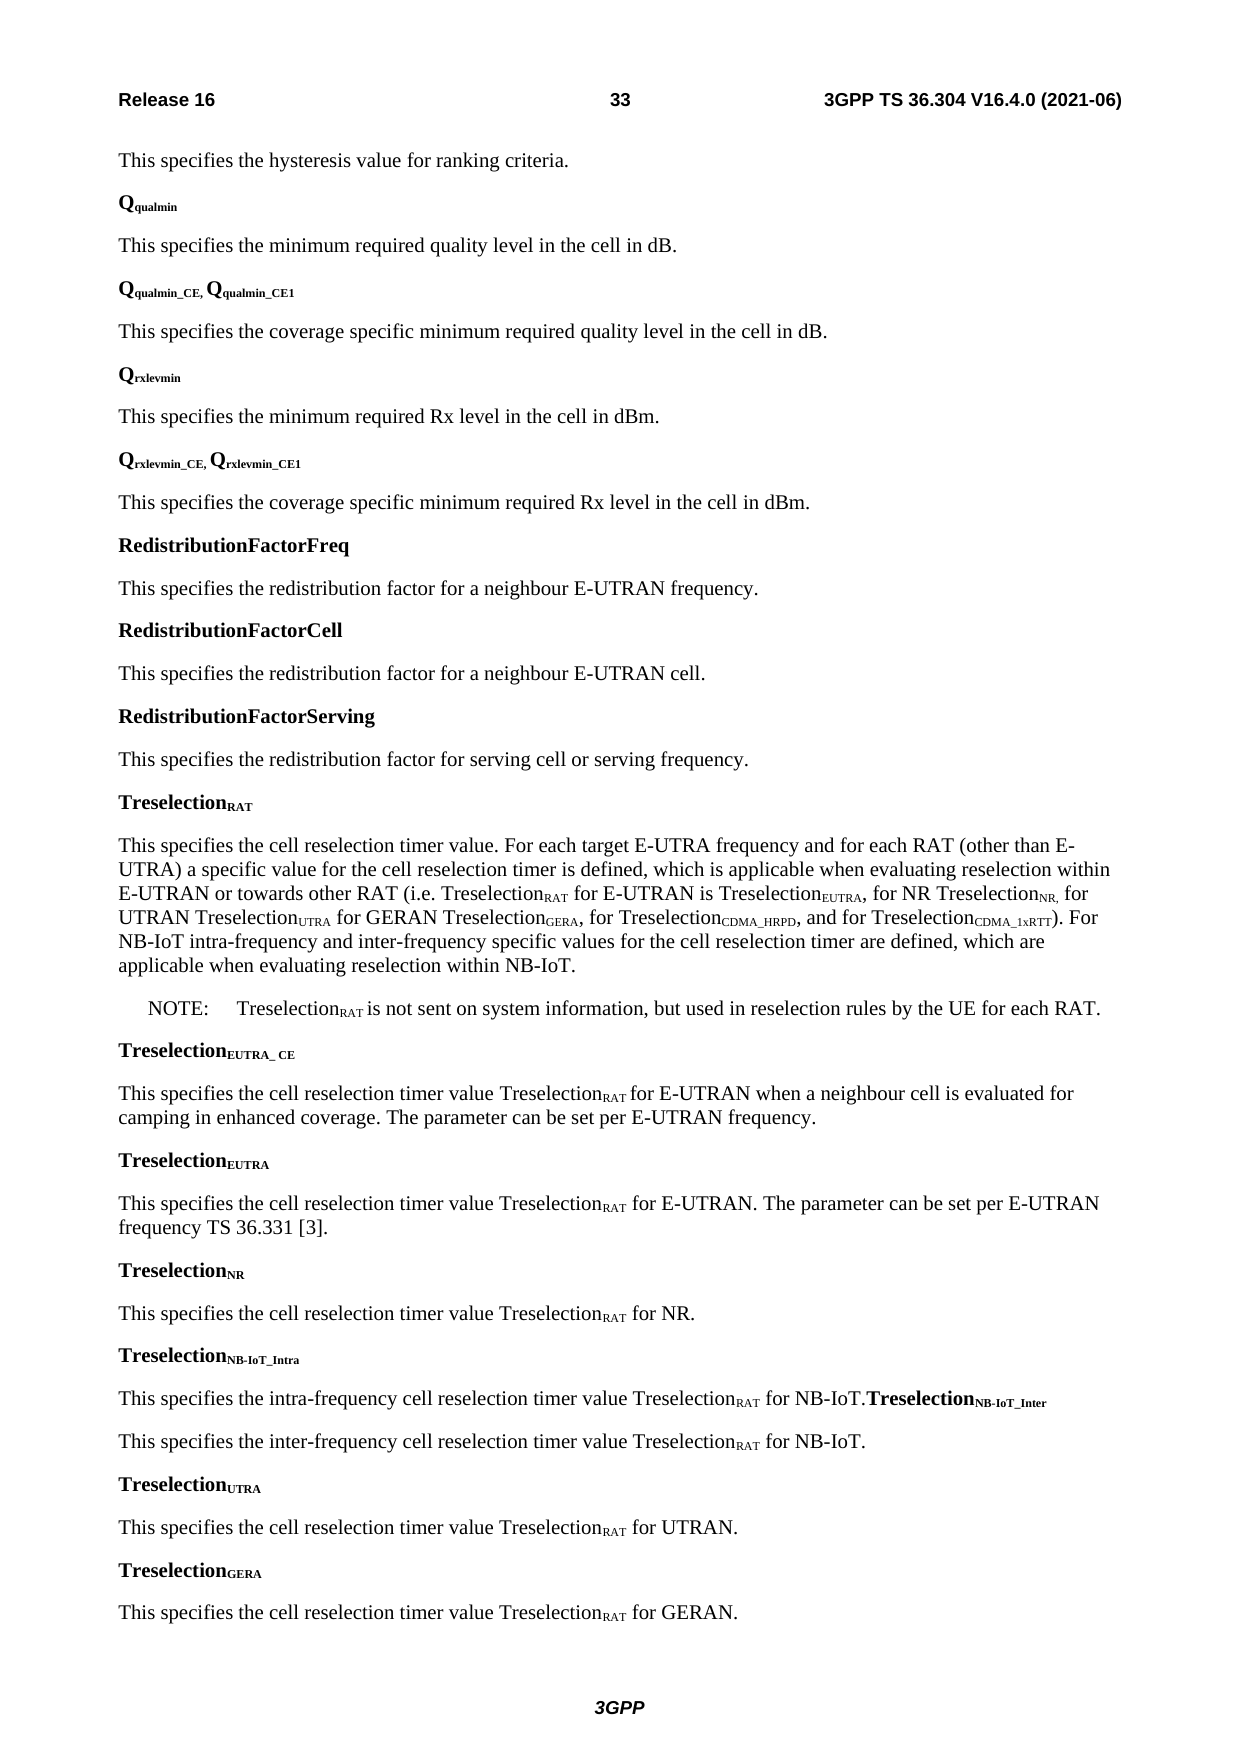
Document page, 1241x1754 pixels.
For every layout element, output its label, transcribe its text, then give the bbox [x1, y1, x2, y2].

text TreselectionNR [118, 1258, 1122, 1282]
text Qrxlevmin [118, 362, 1122, 386]
text Qqualmin_CE, Qqualmin_CE1 [118, 276, 1122, 300]
text This specifies the redistribution factor for serving cell or serving frequency. [118, 747, 1122, 771]
text This specifies the hysteresis value for ranking criteria. [118, 147, 1122, 172]
text TreselectionEUTRA_ CE [118, 1038, 1122, 1062]
text This specifies the minimum required quality level in the cell in dB. [118, 233, 1122, 257]
text TreselectionRAT [118, 790, 1122, 814]
text TreselectionEUTRA [118, 1148, 1122, 1172]
text Qrxlevmin_CE, Qrxlevmin_CE1 [118, 447, 1122, 471]
text RedistributionFactorCell [118, 618, 1122, 642]
text This specifies the cell reselection timer value TreselectionRAT for E-UTRAN. The parameter can be set per E-UTRAN frequency TS 36.331 [3]. [118, 1191, 1122, 1239]
text This specifies the redistribution factor for a neighbour E-UTRAN frequency. [118, 576, 1122, 600]
text Qqualmin [118, 190, 1122, 214]
text This specifies the redistribution factor for a neighbour E-UTRAN cell. [118, 661, 1122, 685]
text This specifies the cell reselection timer value. For each target E-UTRA frequency and for each RAT (other than E-UTRA) a specific value for the cell reselection timer is defined, which is applicable when evaluating reselection within E-UTRAN or towards other RAT (i.e. TreselectionRAT for E-UTRAN is TreselectionEUTRA, for NR TreselectionNR, for UTRAN TreselectionUTRA for GERAN TreselectionGERA, for TreselectionCDMA_HRPD, and for TreselectionCDMA_1xRTT). For NB-IoT intra-frequency and inter-frequency specific values for the cell reselection timer are defined, which are applicable when evaluating reselection within NB-IoT. [118, 832, 1122, 977]
text This specifies the coverage specific minimum required Rx level in the cell in dBm. [118, 490, 1122, 514]
text This specifies the cell reselection timer value TreselectionRAT for NR. [118, 1301, 1122, 1325]
text NOTE: TreselectionRAT is not sent on system information, but used in reselection rules by the UE for each RAT. [148, 996, 1122, 1020]
text This specifies the intra-frequency cell reselection timer value TreselectionRAT for NB-IoT.TreselectionNB-IoT_Inter [118, 1386, 1122, 1410]
text This specifies the cell reselection timer value TreselectionRAT for E-UTRAN when a neighbour cell is evaluated for camping in enhanced coverage. The parameter can be set per E-UTRAN frequency. [118, 1081, 1122, 1129]
text RedistributionFactorFreq [118, 533, 1122, 557]
text RedistributionFactorServing [118, 704, 1122, 728]
text This specifies the cell reselection timer value TreselectionRAT for GERAN. [118, 1600, 1122, 1624]
text TreselectionUTRA [118, 1472, 1122, 1496]
text TreselectionNB-IoT_Intra [118, 1343, 1122, 1367]
text This specifies the minimum required Rx level in the cell in dBm. [118, 404, 1122, 428]
text This specifies the cell reselection timer value TreselectionRAT for UTRAN. [118, 1515, 1122, 1539]
text This specifies the inter-frequency cell reselection timer value TreselectionRAT for NB-IoT. [118, 1429, 1122, 1453]
text This specifies the coverage specific minimum required quality level in the cell in dB. [118, 319, 1122, 343]
text TreselectionGERA [118, 1557, 1122, 1582]
